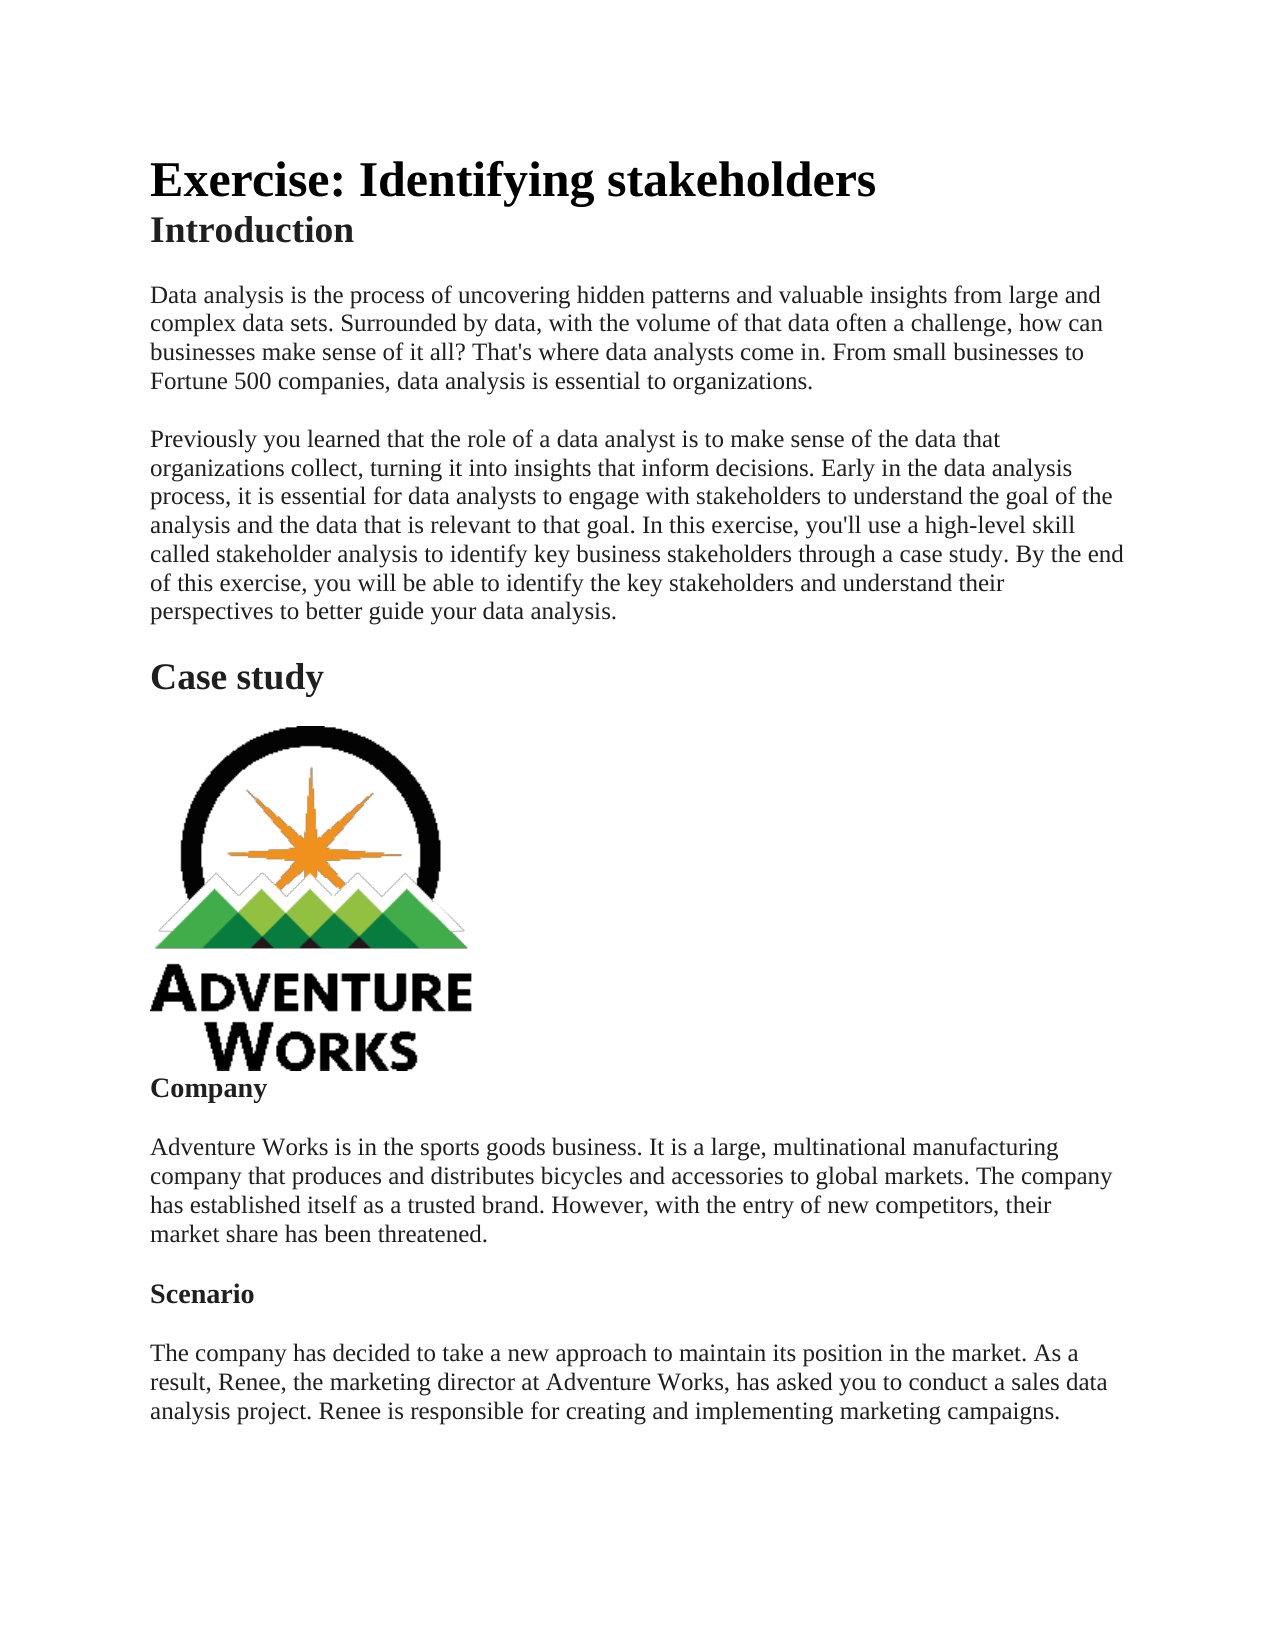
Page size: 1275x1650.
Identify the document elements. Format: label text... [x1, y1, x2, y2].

text The company has decided to take a new approach to maintain its position in the market. As a result, Renee, the marketing director at Adventure Works, has asked you to conduct a sales data analysis project. Renee is responsible for creating and implementing marketing campaigns. [150, 1338, 1125, 1424]
text Case study [150, 654, 1125, 697]
text Adventure Works is in the sports goods business. It is a large, multinational manufacturing company that produces and distributes bicycles and accessories to global markets. The company has established itself as a trusted brand. However, with the entry of new competitors, their market share has been threatened. [150, 1132, 1125, 1247]
text Exercise: Identifying stakeholders [150, 150, 1125, 207]
text Company [150, 1071, 1125, 1103]
picture [150, 726, 472, 1071]
text Scenario [150, 1277, 1125, 1309]
text Previously you learned that the role of a data analyst is to make sense of the data that organizations collect, turning it into insights that inform decisions. Early in the data analysis process, it is essential for data analysts to engage with stakeholders to understand the goal of the analysis and the data that is relevant to that goal. In this exercise, you'll use a high-level skill called stakeholder analysis to identify key business stakeholders through a case study. By the end of this exercise, you will be able to identify the key stakeholders and understand their perspectives to better guide your data analysis. [150, 424, 1125, 625]
text Introduction [150, 207, 1125, 251]
text Data analysis is the process of uncovering hidden patterns and valuable insights from large and complex data sets. Surrounded by data, with the volume of that data often a challenge, how can businesses make sense of it all? That's where data analysts come in. From small businesses to Fortune 500 companies, data analysis is essential to organizations. [150, 280, 1125, 395]
